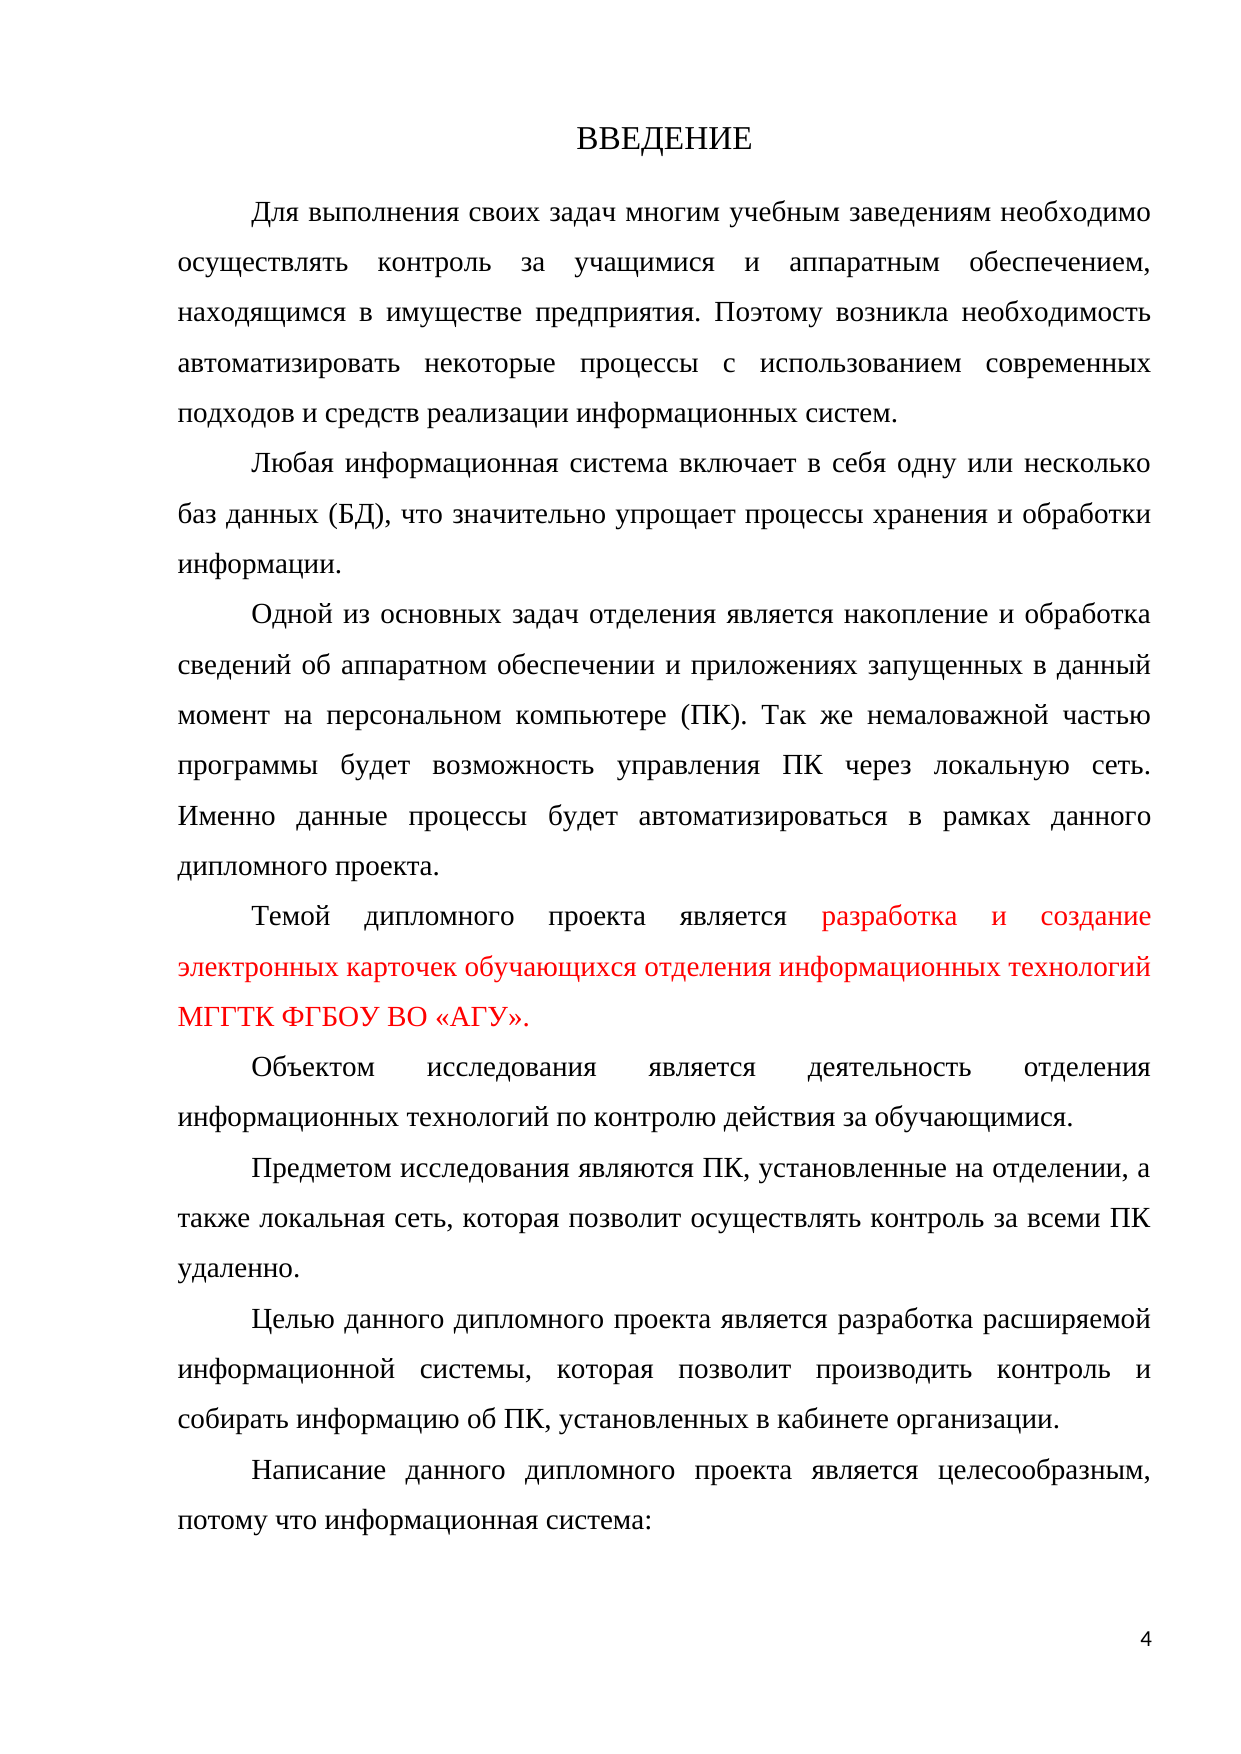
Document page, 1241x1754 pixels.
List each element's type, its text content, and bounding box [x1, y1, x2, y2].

text Для выполнения своих задач многим учебным заведениям необходимо осуществлять контроль за учащимися и аппаратным обеспечением, находящимся в имуществе предприятия. Поэтому возникла необходимость автоматизировать некоторые процессы с использованием современных подходов и средств реализации информационных систем. [177, 194, 1152, 429]
text Написание данного дипломного проекта является целесообразным, потому что информационная система: [177, 1452, 1152, 1536]
text Темой дипломного проекта является разработка и создание электронных карточек обучающихся отделения информационных технологий МГГТК ФГБОУ ВО «АГУ». [177, 898, 1152, 1032]
text Предметом исследования являются ПК, установленные на отделении, а также локальная сеть, которая позволит осуществлять контроль за всеми ПК удаленно. [177, 1150, 1152, 1284]
text Одной из основных задач отделения является накопление и обработка сведений об аппаратном обеспечении и приложениях запущенных в данный момент на персональном компьютере (ПК). Так же немаловажной частью программы будет возможность управления ПК через локальную сеть. Именно данные процессы будет автоматизироваться в рамках данного дипломного проекта. [177, 596, 1152, 882]
text ВВЕДЕНИЕ [177, 118, 1152, 156]
text Любая информационная система включает в себя одну или несколько баз данных (БД), что значительно упрощает процессы хранения и обработки информации. [177, 446, 1152, 580]
text Целью данного дипломного проекта является разработка расширяемой информационной системы, которая позволит производить контроль и собирать информацию об ПК, установленных в кабинете организации. [177, 1301, 1152, 1435]
text Объектом исследования является деятельность отделения информационных технологий по контролю действия за обучающимися. [177, 1049, 1152, 1133]
